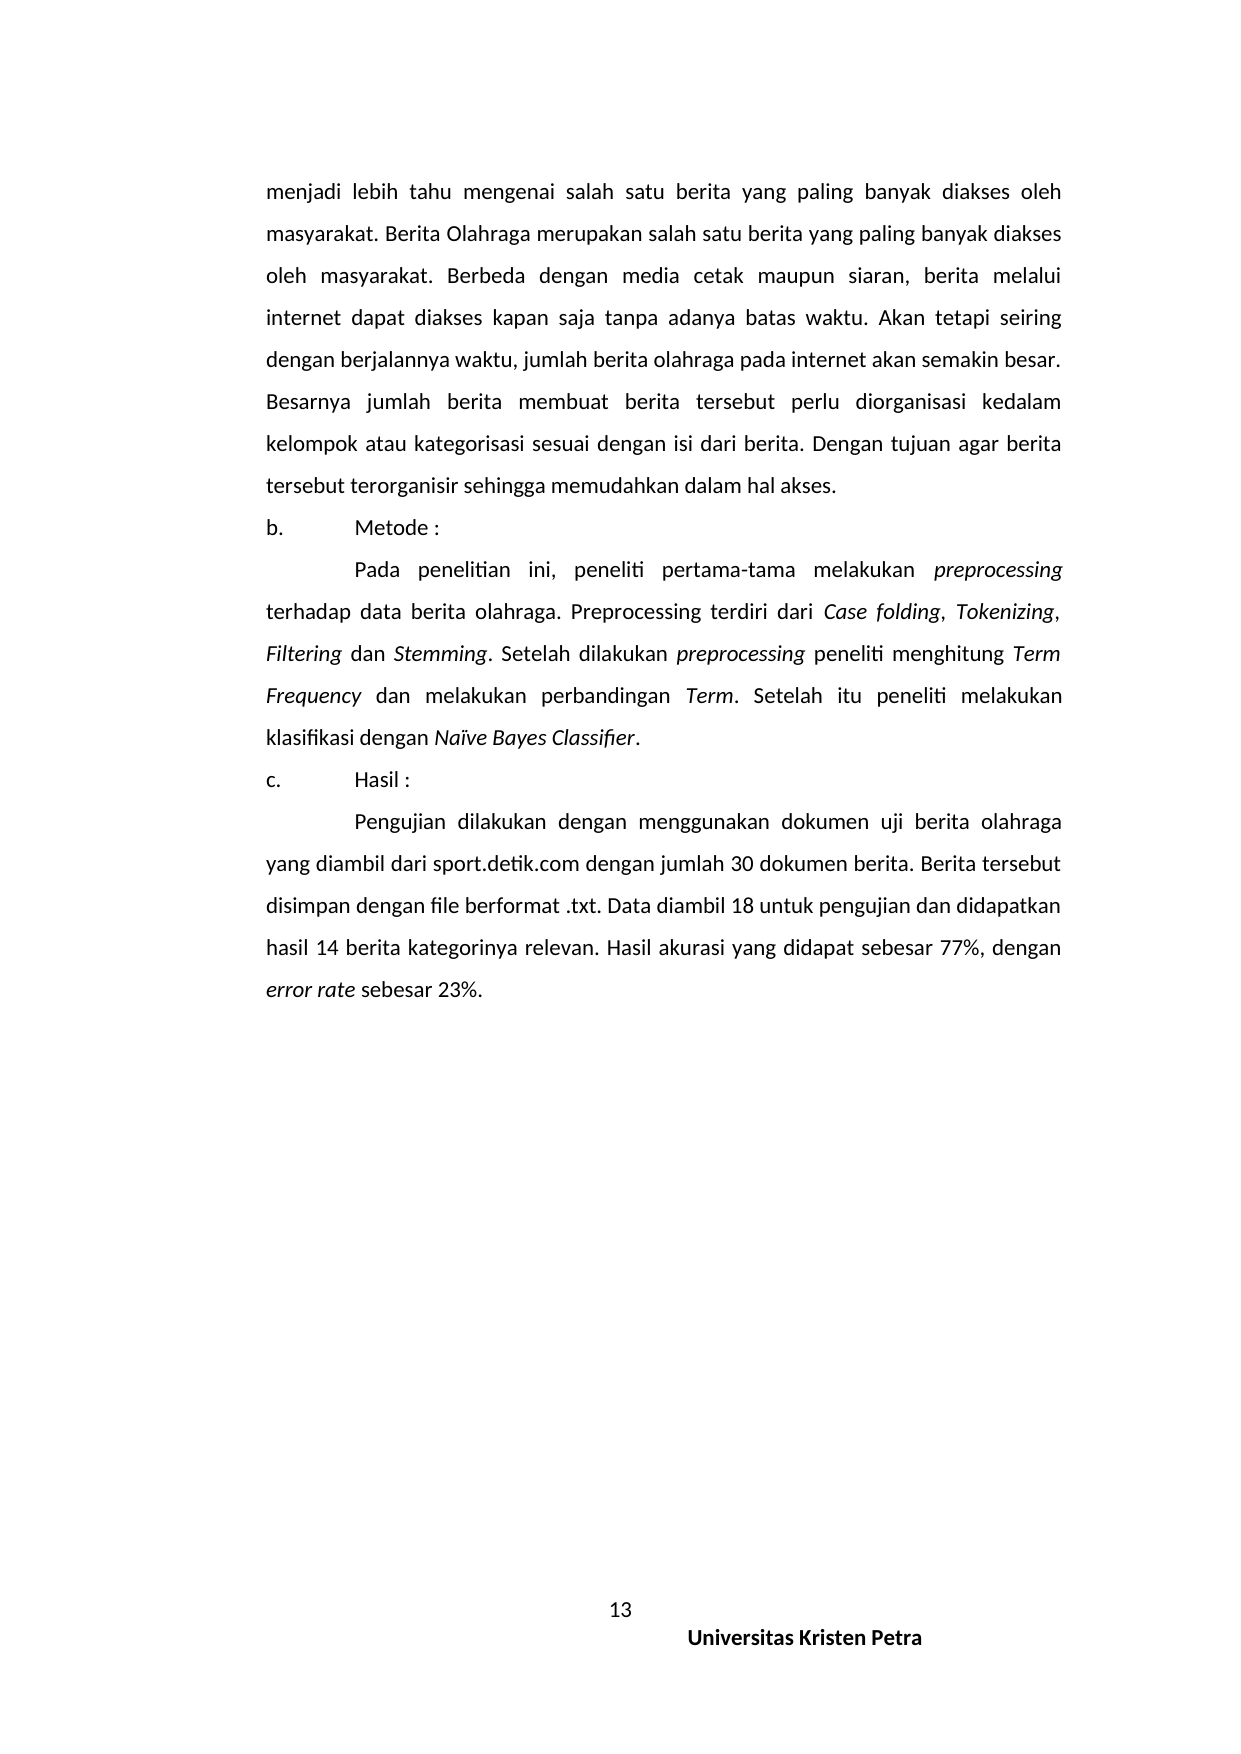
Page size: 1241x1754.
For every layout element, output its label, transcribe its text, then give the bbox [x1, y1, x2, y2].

list Metode : [266, 513, 1063, 541]
list Hasil : [266, 765, 1063, 793]
text Pada penelitian ini, peneliti pertama-tama melakukan preprocessing terhadap data berita olahraga. Preprocessing terdiri dari Case folding, Tokenizing, Filtering dan Stemming. Setelah dilakukan preprocessing peneliti menghitung Term Frequency dan melakukan perbandingan Term. Setelah itu peneliti melakukan klasifikasi dengan Naïve Bayes Classifier. [266, 555, 1063, 751]
text Pengujian dilakukan dengan menggunakan dokumen uji berita olahraga yang diambil dari sport.detik.com dengan jumlah 30 dokumen berita. Berita tersebut disimpan dengan file berformat .txt. Data diambil 18 untuk pengujian dan didapatkan hasil 14 berita kategorinya relevan. Hasil akurasi yang didapat sebesar 77%, dengan error rate sebesar 23%. [266, 807, 1063, 1003]
